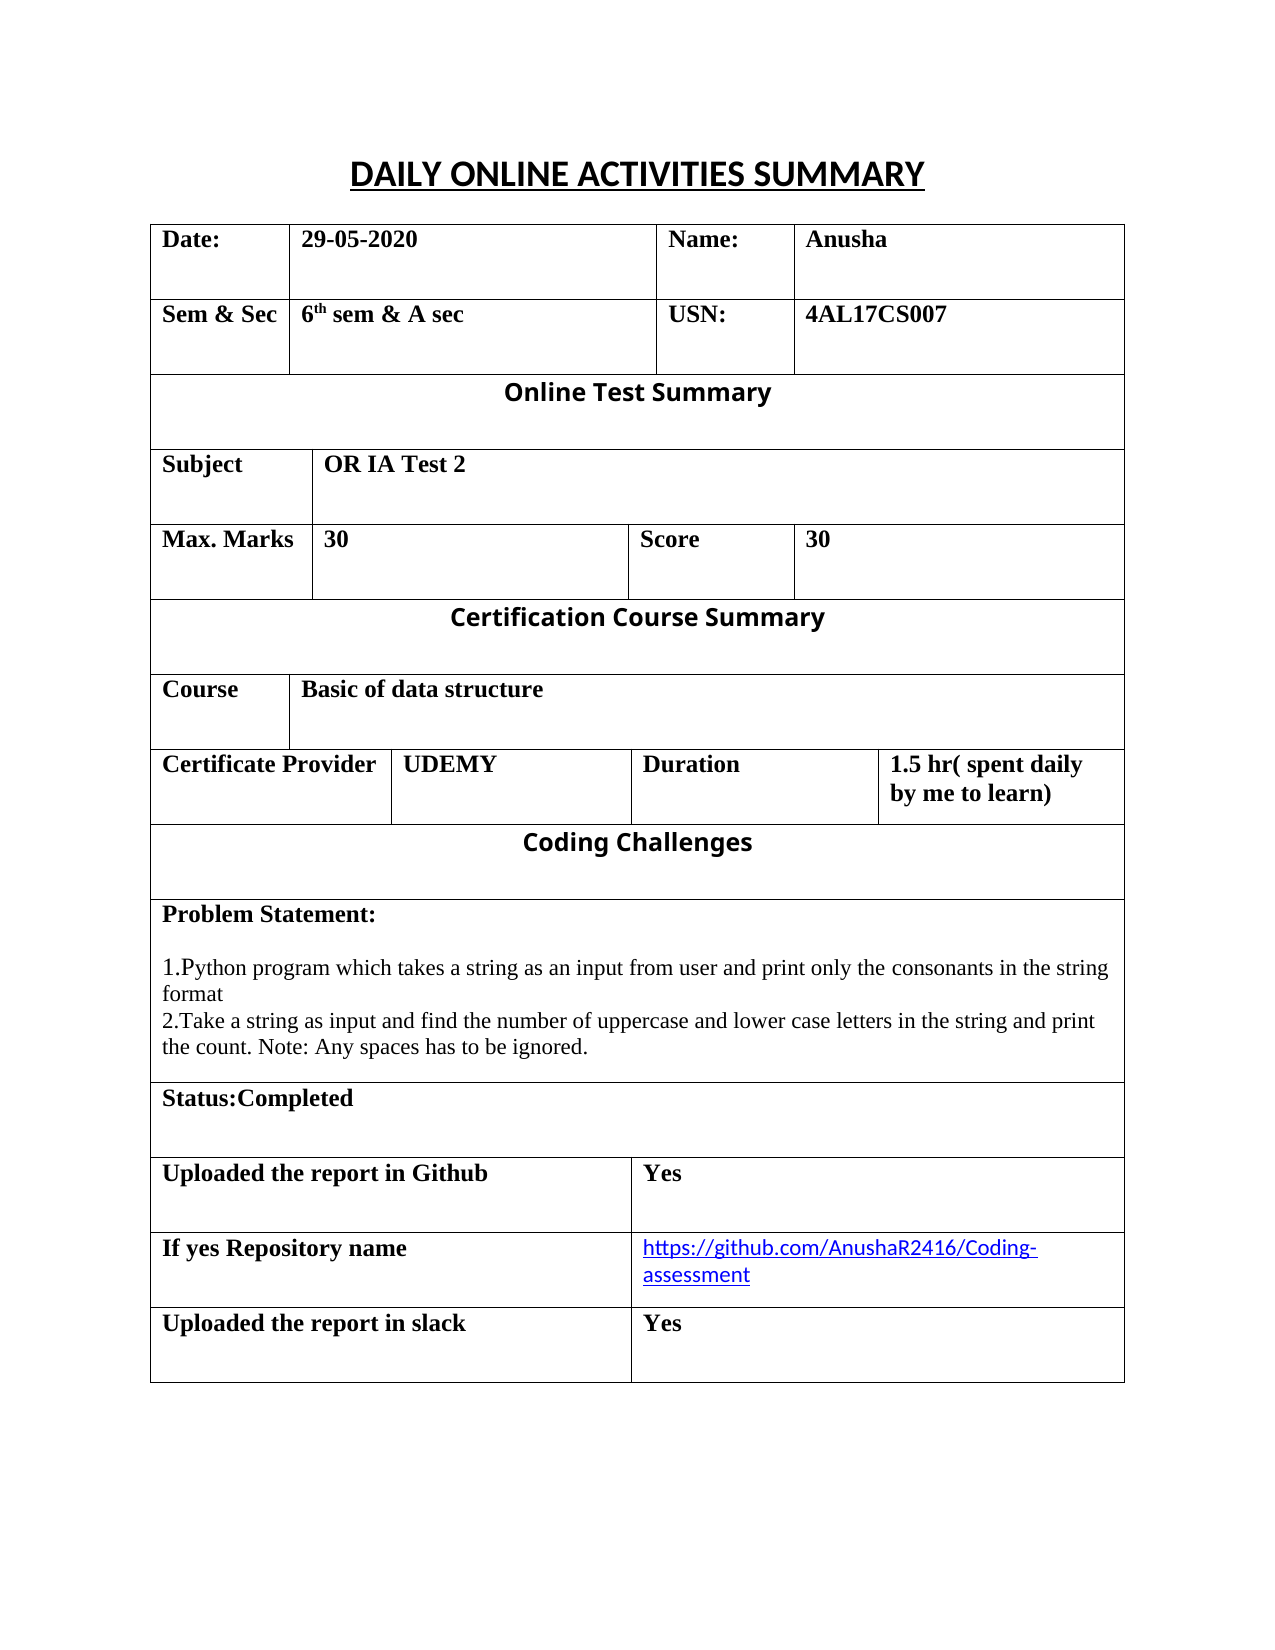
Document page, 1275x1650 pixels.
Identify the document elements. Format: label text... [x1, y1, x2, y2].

table_cell Subject [151, 450, 312, 523]
table_header Date: [151, 225, 289, 298]
table_cell Course [151, 675, 289, 748]
table_cell Score [629, 525, 794, 598]
table_cell Certification Course Summary [151, 600, 1124, 673]
table_cell 30 [795, 525, 1124, 598]
table_cell Uploaded the report in Github [151, 1158, 631, 1232]
table_cell Max. Marks [151, 525, 312, 598]
table_cell UDEMY [392, 750, 631, 823]
table_cell Yes [632, 1308, 1124, 1382]
table_cell Basic of data structure [290, 675, 1124, 748]
table_cell 30 [313, 525, 628, 598]
table_header 29-05-2020 [290, 225, 656, 298]
table_cell 1.5 hr( spent daily by me to learn) [879, 750, 1124, 823]
table_cell Sem & Sec [151, 300, 289, 373]
table_cell 6th sem & A sec [290, 300, 656, 373]
table_cell USN: [657, 300, 794, 373]
table_header Name: [657, 225, 794, 298]
table_cell Coding Challenges [151, 825, 1124, 898]
table_cell Certificate Provider [151, 750, 391, 823]
table_cell Status:Completed [151, 1083, 1124, 1157]
table_header Anusha [795, 225, 1124, 298]
table_cell Online Test Summary [151, 375, 1124, 448]
table_cell 4AL17CS007 [795, 300, 1124, 373]
table_cell Uploaded the report in slack [151, 1308, 631, 1382]
table_cell If yes Repository name [151, 1233, 631, 1307]
text DAILY ONLINE ACTIVITIES SUMMARY [150, 150, 1125, 196]
table_cell OR IA Test 2 [313, 450, 1124, 523]
table_cell Yes [632, 1158, 1124, 1232]
table_cell Problem Statement: 1.Python program which takes a string as an input from user and print only the consonants in the string format 2.Take a string as input and find the number of uppercase and lower case letters in the string and print the count. Note: Any spaces has to be ignored. [151, 900, 1124, 1082]
table_cell https://github.com/AnushaR2416/Coding-assessment [632, 1233, 1124, 1307]
table_cell Duration [632, 750, 878, 823]
